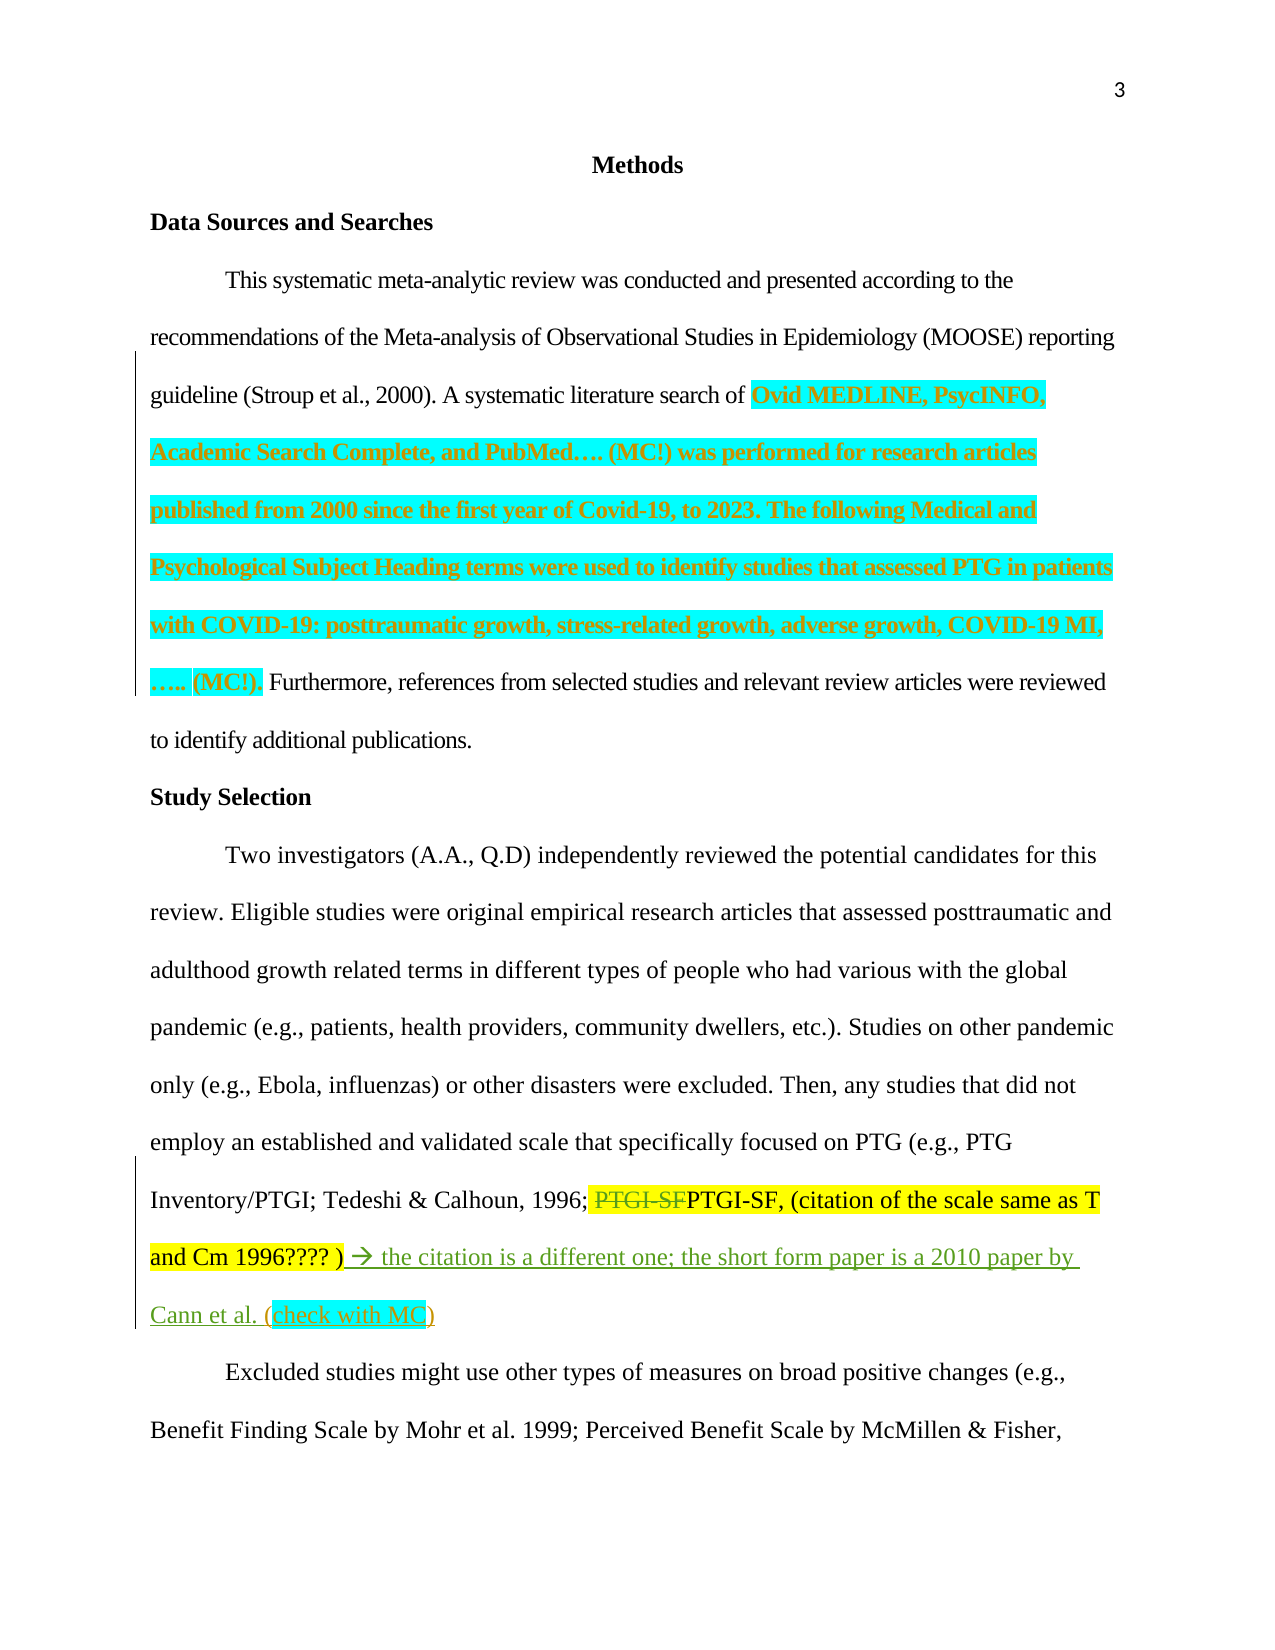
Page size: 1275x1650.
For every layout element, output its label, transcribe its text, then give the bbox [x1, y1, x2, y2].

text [150, 1357, 1125, 1444]
subtitle Methods [150, 150, 1125, 179]
subtitle Study Selection [150, 782, 1125, 811]
subtitle Data Sources and Searches [150, 207, 1125, 236]
text This systematic meta-analytic review was conducted and presented according to the recommendations of the Meta-analysis of Observational Studies in Epidemiology (MOOSE) reporting guideline (Stroup et al., 2000). A systematic literature search of Ovid MEDLINE, PsycINFO, Academic Search Complete, and PubMed…. (MC!) was performed for research articles published from 2000 since the first year of Covid-19, to 2023. The following Medical and Psychological Subject Heading terms were used to identify studies that assessed PTG in patients with COVID-19: posttraumatic growth, stress-related growth, adverse growth, COVID-19 MI, ….. (MC!). Furthermore, references from selected studies and relevant review articles were reviewed to identify additional publications. [150, 265, 1125, 754]
text Two investigators (A.A., Q.D) independently reviewed the potential candidates for this review. Eligible studies were original empirical research articles that assessed posttraumatic and adulthood growth related terms in different types of people who had various with the global pandemic (e.g., patients, health providers, community dwellers, etc.). Studies on other pandemic only (e.g., Ebola, influenzas) or other disasters were excluded. Then, any studies that did not employ an established and validated scale that specifically focused on PTG (e.g., PTG Inventory/PTGI; Tedeshi & Calhoun, 1996; PTGI-SF, (citation of the scale same as T and Cm 1996???? ) [150, 840, 1125, 1329]
